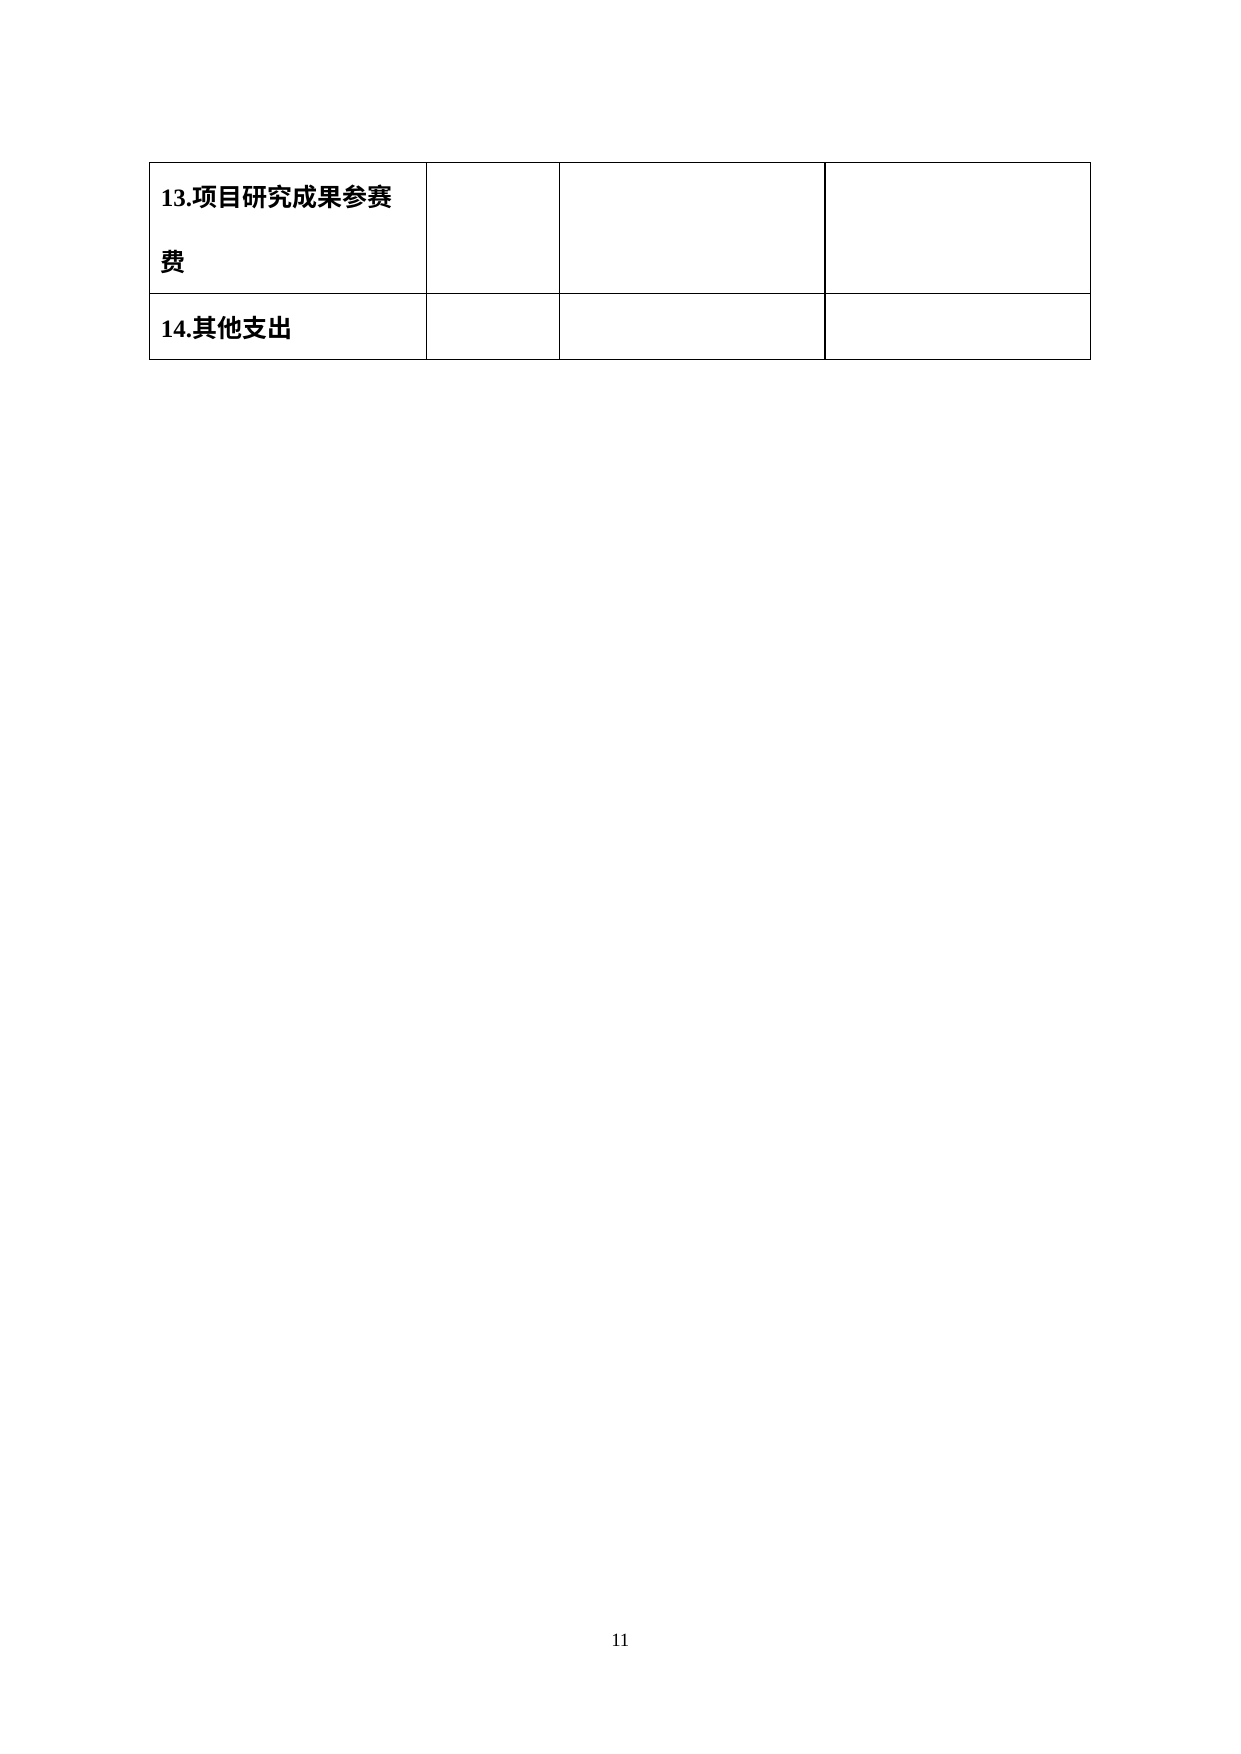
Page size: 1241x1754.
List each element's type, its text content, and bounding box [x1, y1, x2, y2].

table_cell 14.其他支出 [150, 294, 426, 359]
table_cell [560, 294, 824, 359]
table_cell [826, 294, 1090, 359]
table_cell [560, 163, 824, 293]
table_cell 13.项目研究成果参赛费 [150, 163, 426, 293]
table_cell [427, 294, 559, 359]
table_cell [427, 163, 559, 293]
table_cell [826, 163, 1090, 293]
